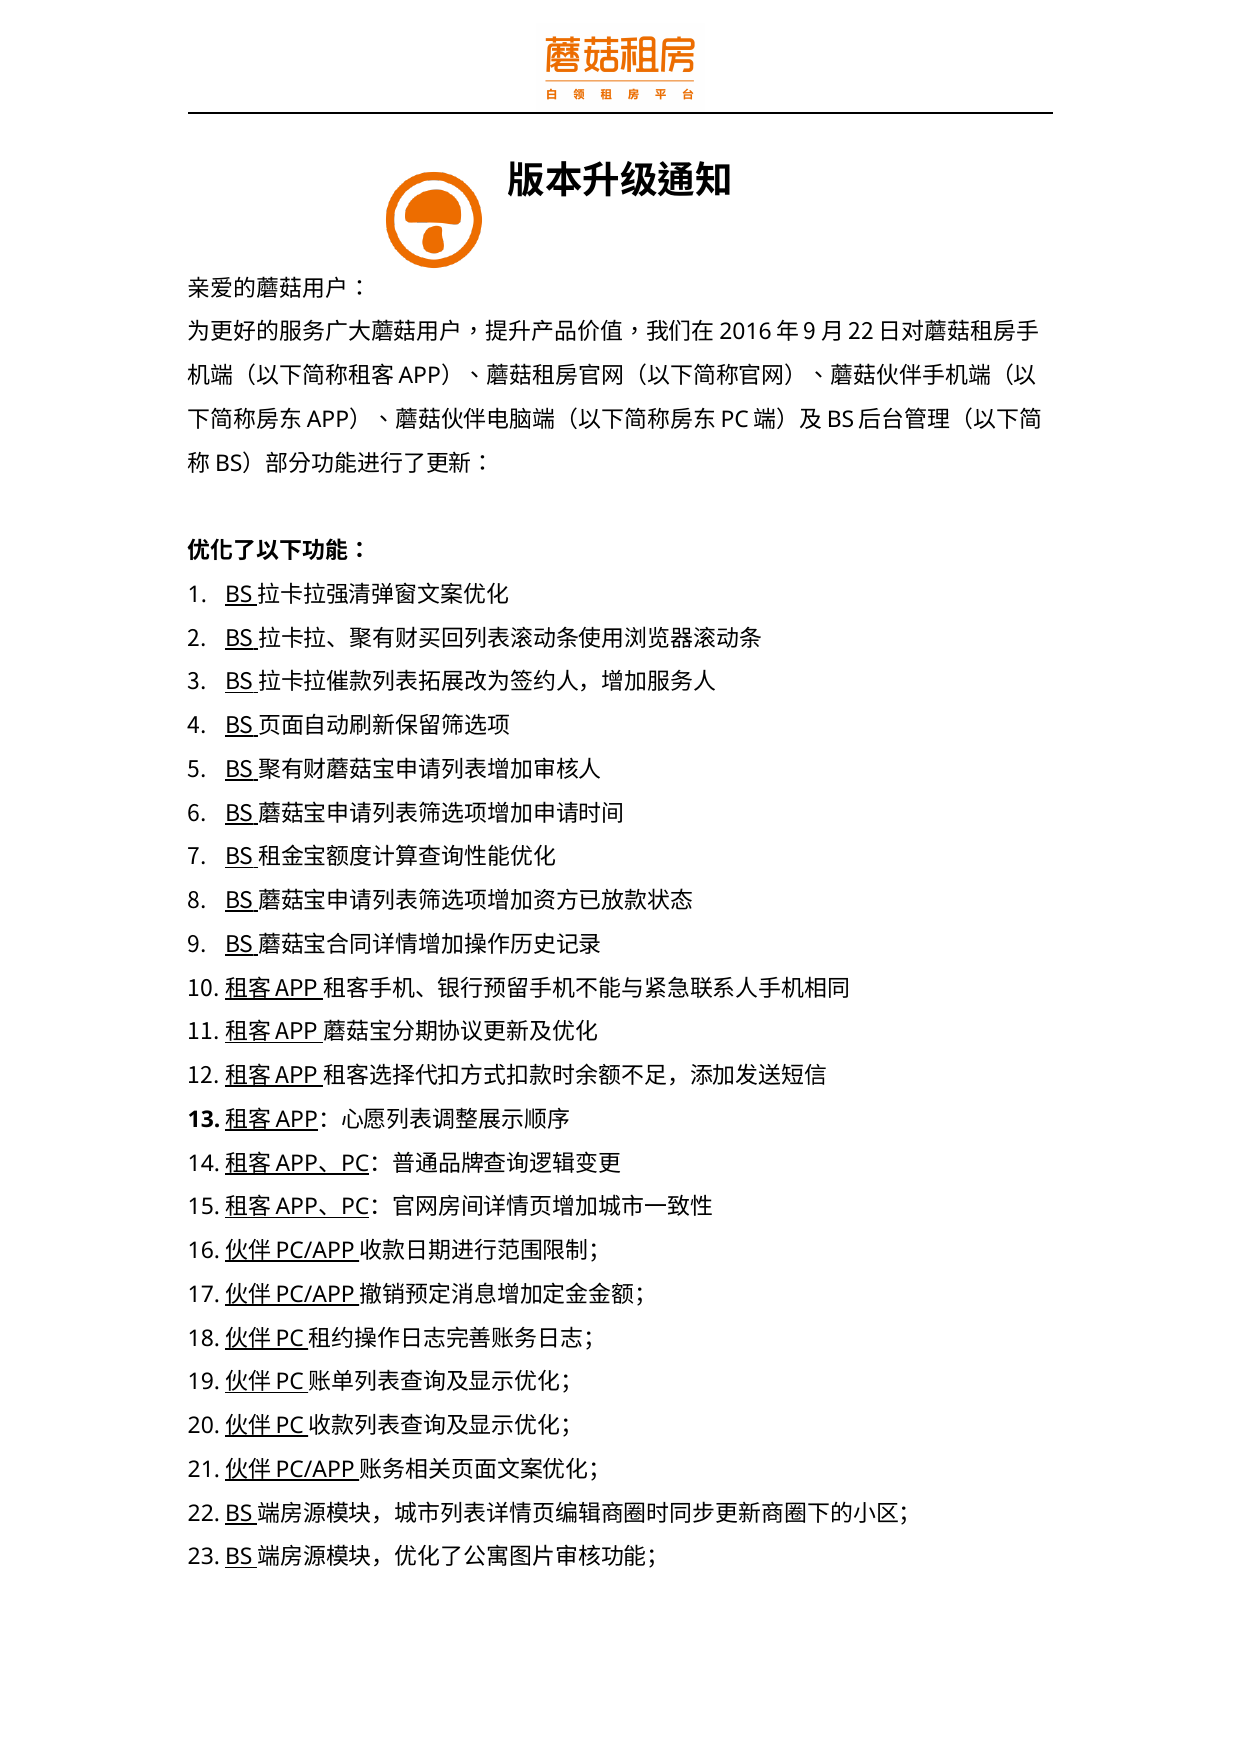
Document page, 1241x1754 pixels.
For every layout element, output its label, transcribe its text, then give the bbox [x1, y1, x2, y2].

list 伙伴PC收款列表查询及显示优化； [187, 1398, 1053, 1442]
list 租客APP、PC：普通品牌查询逻辑变更 [187, 1136, 1053, 1180]
list 伙伴PC账单列表查询及显示优化； [187, 1355, 1053, 1398]
list BS蘑菇宝合同详情增加操作历史记录 [187, 917, 1053, 961]
text 优化了以下功能： [187, 523, 1053, 567]
list BS页面自动刷新保留筛选项 [187, 698, 1053, 742]
list BS端房源模块，城市列表详情页编辑商圈时同步更新商圈下的小区； [187, 1486, 1053, 1530]
list 租客APP蘑菇宝分期协议更新及优化 [187, 1005, 1053, 1048]
list BS租金宝额度计算查询性能优化 [187, 830, 1053, 873]
list BS端房源模块，优化了公寓图片审核功能； [187, 1530, 1053, 1573]
list BS蘑菇宝申请列表筛选项增加资方已放款状态 [187, 873, 1053, 917]
list 租客APP租客手机、银行预留手机不能与紧急联系人手机相同 [187, 961, 1053, 1005]
list BS聚有财蘑菇宝申请列表增加审核人 [187, 742, 1053, 786]
list 租客APP、PC：官网房间详情页增加城市一致性 [187, 1180, 1053, 1223]
list 伙伴PC/APP撤销预定消息增加定金金额； [187, 1267, 1053, 1311]
text 亲爱的蘑菇用户： [187, 261, 1053, 305]
picture [384, 170, 483, 269]
picture [535, 23, 705, 112]
list 租客APP：心愿列表调整展示顺序 [187, 1092, 1053, 1136]
list BS蘑菇宝申请列表筛选项增加申请时间 [187, 786, 1053, 830]
list 租客APP租客选择代扣方式扣款时余额不足，添加发送短信 [187, 1048, 1053, 1092]
text 为更好的服务广大蘑菇用户，提升产品价值，我们在2016年9月22日对蘑菇租房手机端（以下简称租客APP）、蘑菇租房官网（以下简称官网）、蘑菇伙伴手机端（以下简称房东APP）、蘑菇伙伴电脑端（以下简称房东PC端）及BS后台管理（以下简称BS）部分功能进行了更新： [187, 305, 1053, 480]
list 伙伴PC租约操作日志完善账务日志； [187, 1311, 1053, 1355]
list 伙伴PC/APP账务相关页面文案优化； [187, 1442, 1053, 1486]
list BS拉卡拉、聚有财买回列表滚动条使用浏览器滚动条 [187, 611, 1053, 655]
text 版本升级通知 [187, 150, 1053, 204]
list BS拉卡拉强清弹窗文案优化 [187, 567, 1053, 611]
list BS拉卡拉催款列表拓展改为签约人，增加服务人 [187, 655, 1053, 698]
list 伙伴PC/APP收款日期进行范围限制； [187, 1223, 1053, 1267]
